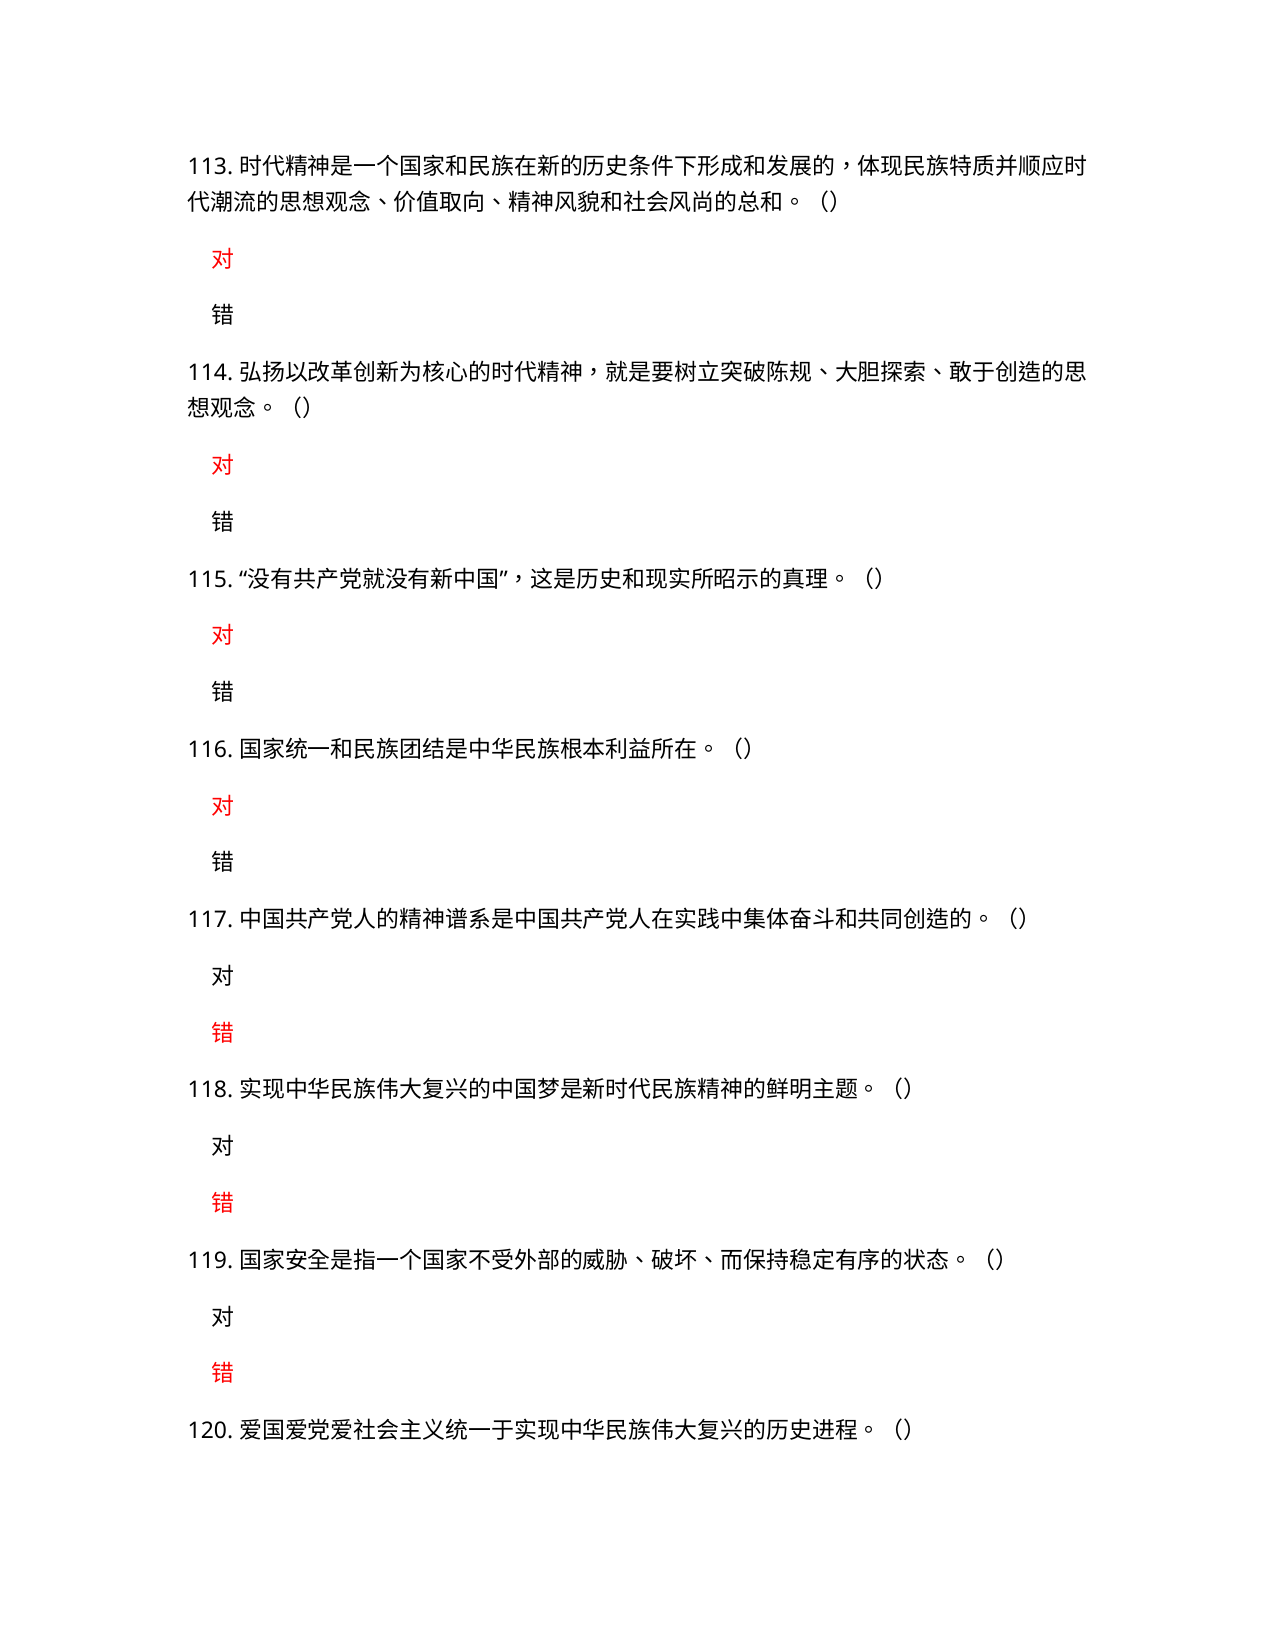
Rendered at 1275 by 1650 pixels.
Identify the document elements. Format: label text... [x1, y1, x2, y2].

text 错 [187, 1357, 1087, 1388]
text 120. 爱国爱党爱社会主义统一于实现中华民族伟大复兴的历史进程。（） [187, 1414, 1087, 1445]
text 错 [187, 506, 1087, 537]
text 115. “没有共产党就没有新中国”，这是历史和现实所昭示的真理。（） [187, 562, 1087, 594]
text 119. 国家安全是指一个国家不受外部的威胁、破坏、而保持稳定有序的状态。（） [187, 1244, 1087, 1275]
text 对 [187, 1130, 1087, 1161]
text 错 [187, 676, 1087, 707]
text 对 [187, 449, 1087, 480]
text 对 [187, 1301, 1087, 1332]
text 117. 中国共产党人的精神谱系是中国共产党人在实践中集体奋斗和共同创造的。（） [187, 903, 1087, 934]
text 116. 国家统一和民族团结是中华民族根本利益所在。（） [187, 733, 1087, 764]
text 118. 实现中华民族伟大复兴的中国梦是新时代民族精神的鲜明主题。（） [187, 1073, 1087, 1105]
text 对 [187, 243, 1087, 274]
text 对 [187, 619, 1087, 651]
text 对 [187, 789, 1087, 821]
text 错 [187, 846, 1087, 878]
text 错 [187, 1187, 1087, 1218]
text 对 [187, 960, 1087, 991]
text 114. 弘扬以改革创新为核心的时代精神，就是要树立突破陈规、大胆探索、敢于创造的思想观念。（） [187, 356, 1087, 423]
text 113. 时代精神是一个国家和民族在新的历史条件下形成和发展的，体现民族特质并顺应时代潮流的思想观念、价值取向、精神风貌和社会风尚的总和。（） [187, 150, 1087, 217]
text 错 [187, 1017, 1087, 1048]
text 错 [187, 299, 1087, 331]
